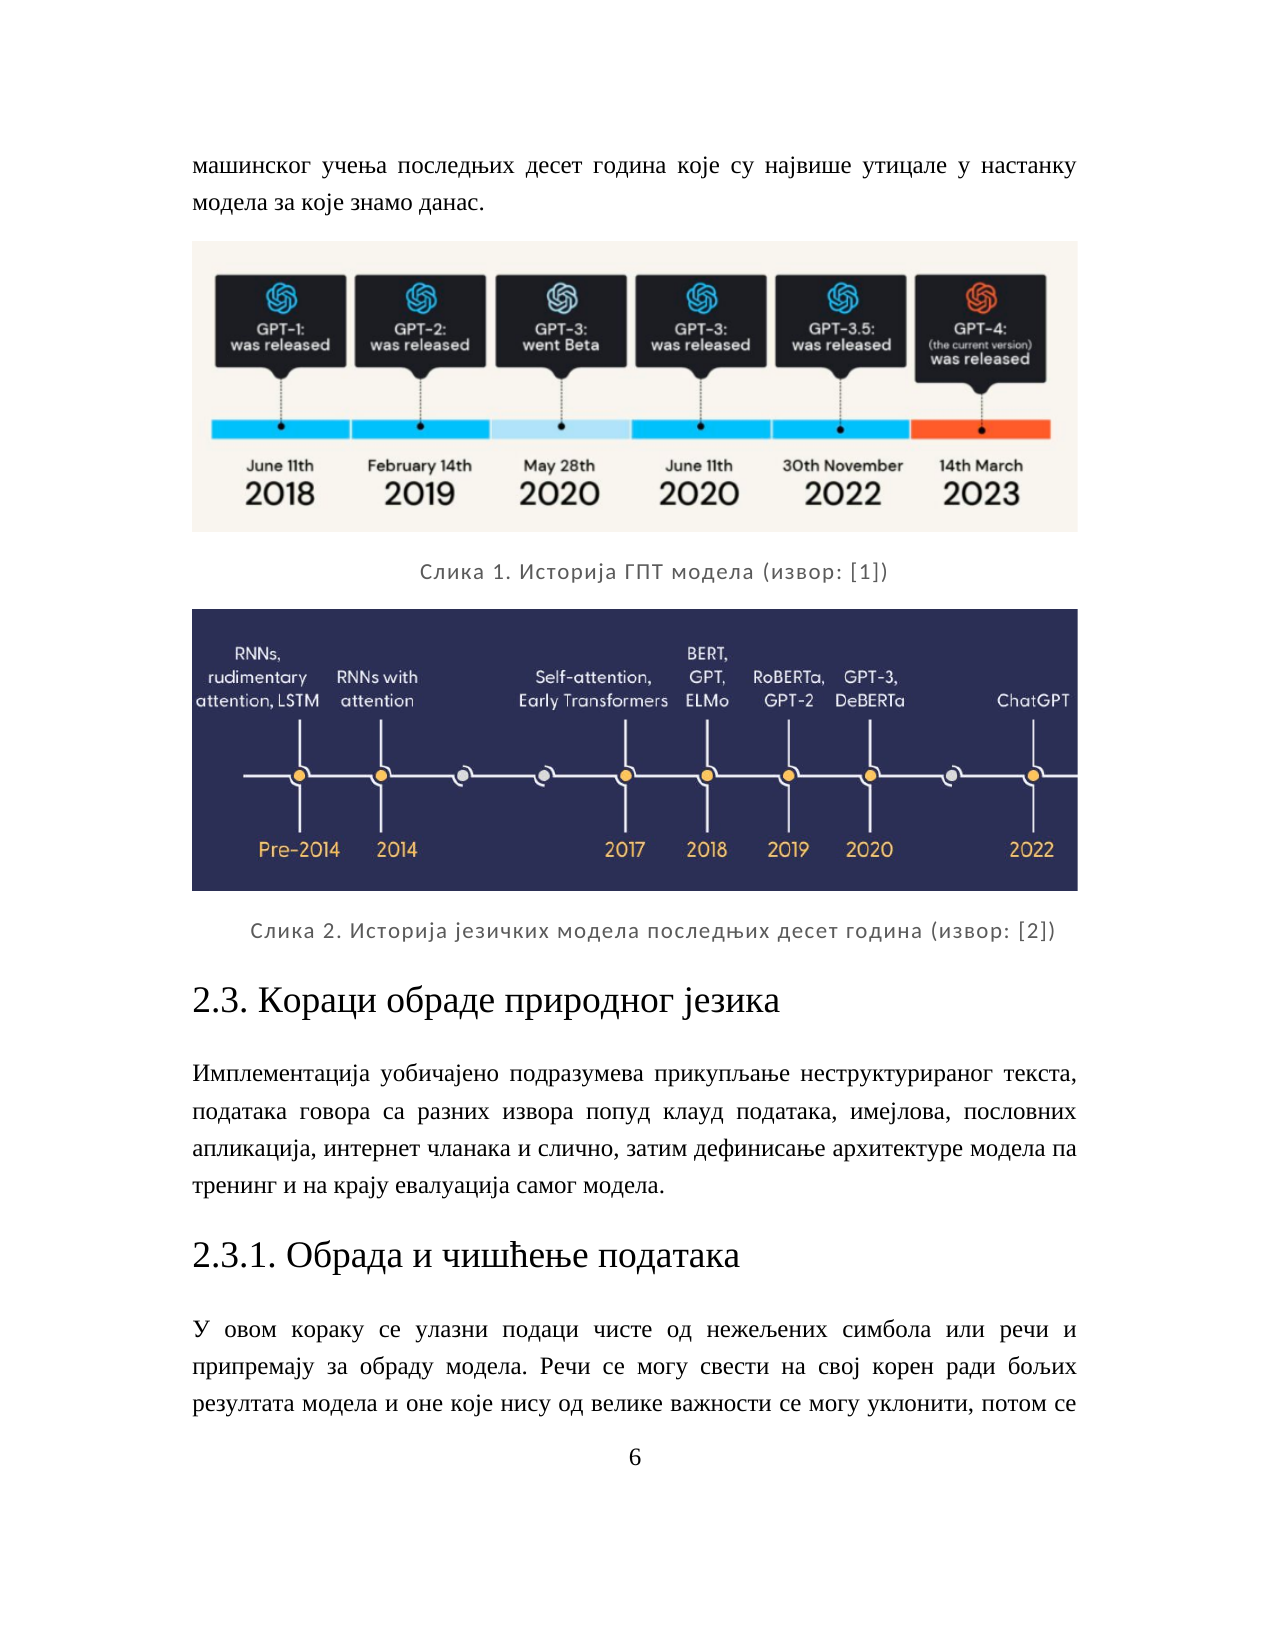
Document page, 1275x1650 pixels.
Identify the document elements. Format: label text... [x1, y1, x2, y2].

subtitle 2.3.1. Обрада и чишћење података [192, 1233, 1078, 1276]
subtitle 2.3. Кораци обраде природног језика [192, 977, 1078, 1021]
text Имплементација уобичајено подразумева прикупљање неструктурираног текста, података говора са разних извора попуд клауд података, имејлова, пословних апликација, интернет чланака и слично, затим дефинисање архитектуре модела па тренинг и на крају евалуација самог модела. [192, 1058, 1078, 1199]
picture [192, 241, 1078, 532]
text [192, 1314, 1078, 1417]
subtitle Слика 1. Историја ГПТ модела (извор: [1]) [229, 557, 1078, 585]
picture [192, 609, 1078, 891]
subtitle Слика 2. Историја језичких модела последњих десет година (извор: [2]) [229, 916, 1078, 944]
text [192, 150, 1078, 216]
